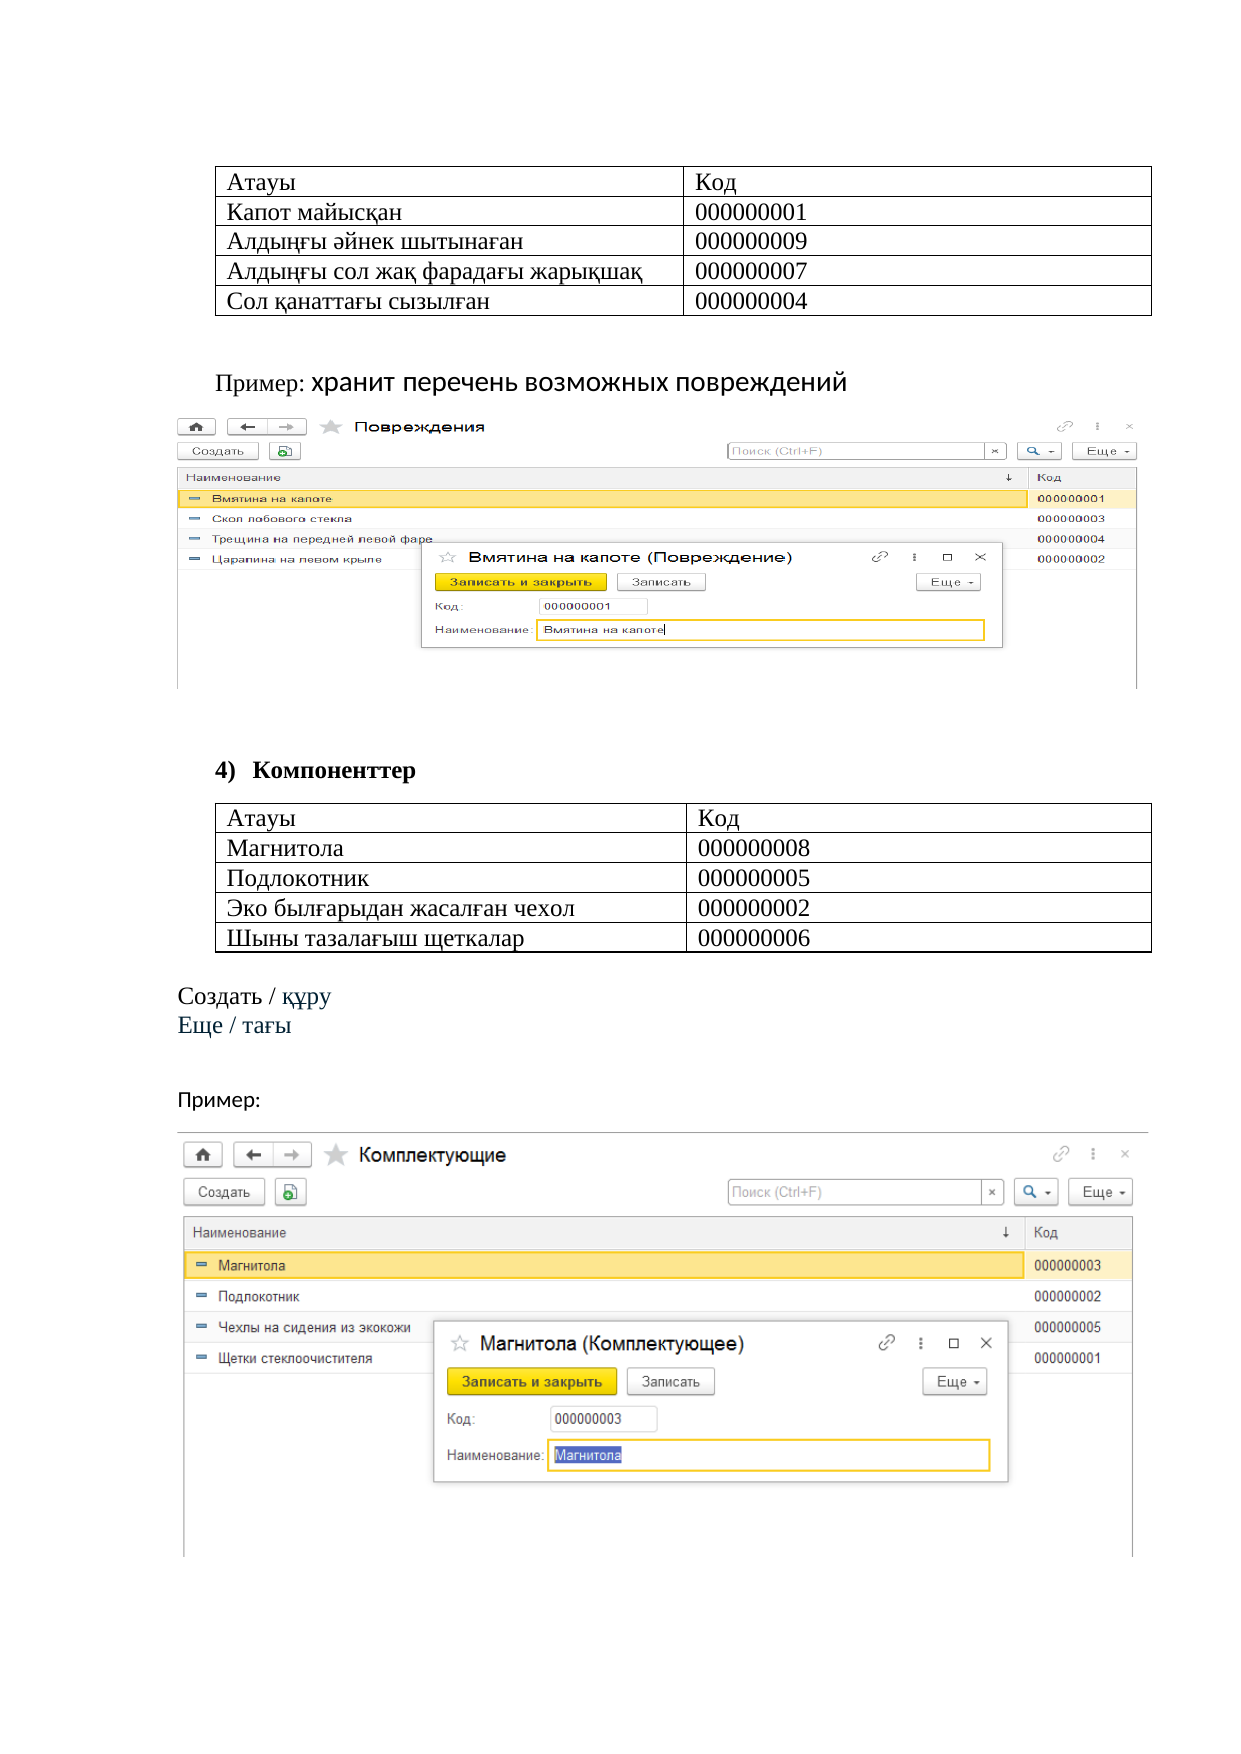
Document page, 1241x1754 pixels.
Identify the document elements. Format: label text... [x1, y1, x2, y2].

list Компоненттер [215, 755, 1152, 783]
table_cell Сол қанаттағы сызылған [216, 286, 683, 315]
table_cell Магнитола [216, 833, 686, 862]
table_cell Алдыңғы әйнек шытынаған [216, 226, 683, 255]
text Пример: [177, 1086, 1152, 1114]
table_cell 000000006 [687, 923, 1151, 951]
table_cell Алдыңғы сол жақ фарадағы жарықшақ [216, 256, 683, 285]
table_cell 000000009 [684, 226, 1151, 255]
table_cell 000000007 [684, 256, 1151, 285]
text Создать / құру [177, 981, 1152, 1010]
table_header Код [684, 167, 1151, 196]
table_cell 000000004 [684, 286, 1151, 315]
table_header Код [687, 804, 1151, 832]
table_cell 000000001 [684, 197, 1151, 225]
table_header Атауы [216, 167, 683, 196]
picture [177, 1132, 1149, 1557]
table_cell Подлокотник [216, 863, 686, 892]
table_cell Эко былғарыдан жасалған чехол [216, 893, 686, 922]
text Пример: хранит перечень возможных повреждений [215, 363, 1152, 399]
table_cell 000000005 [687, 863, 1151, 892]
table_cell 000000002 [687, 893, 1151, 922]
text Еще / тағы [177, 1010, 1152, 1039]
table_cell Капот майысқан [216, 197, 683, 225]
picture [177, 418, 1138, 689]
table_cell 000000008 [687, 833, 1151, 862]
table_cell Шыны тазалағыш щеткалар [216, 923, 686, 951]
table_header Атауы [216, 804, 686, 832]
